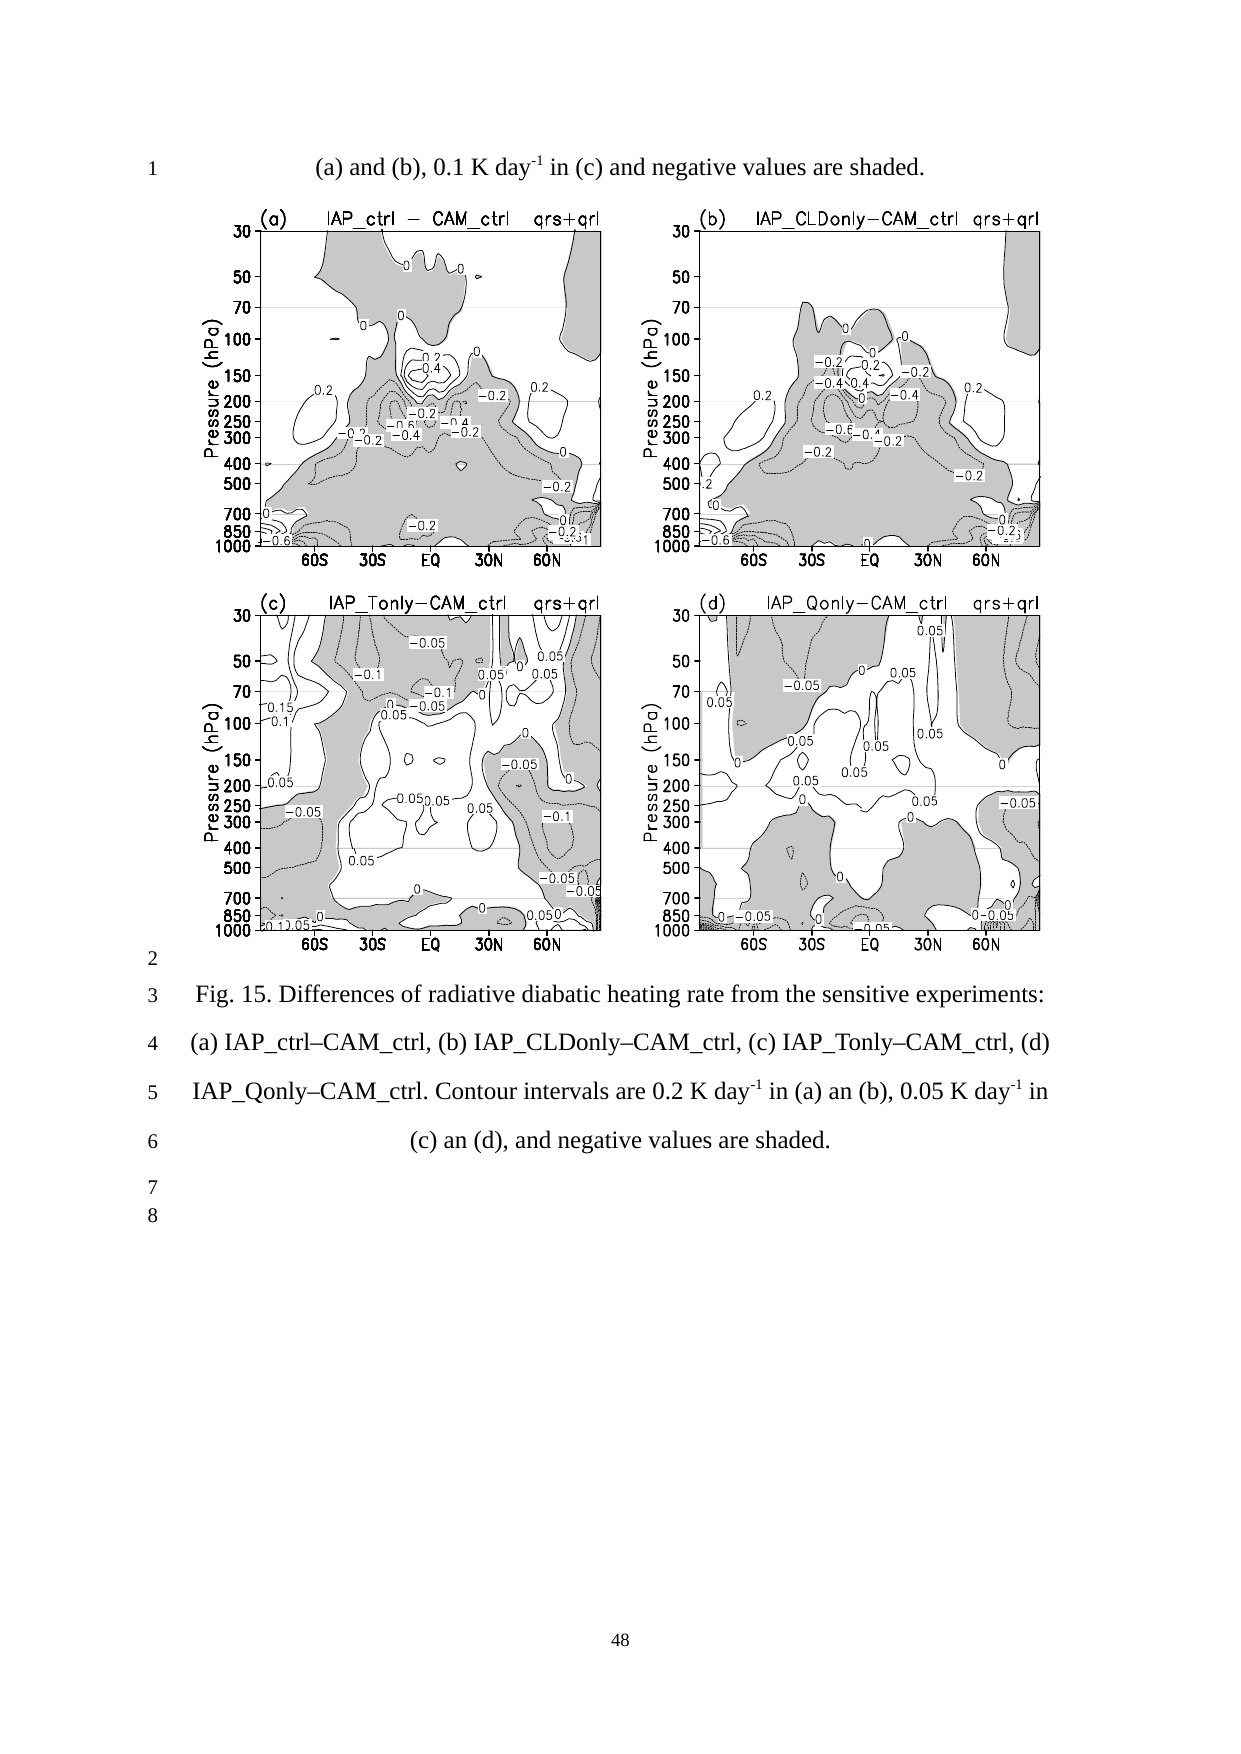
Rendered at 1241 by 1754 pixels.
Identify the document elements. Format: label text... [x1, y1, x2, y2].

text Fig. 15. Differences of radiative diabatic heating rate from the sensitive experiments: (a) IAP_ctrl–CAM_ctrl, (b) IAP_CLDonly–CAM_ctrl, (c) IAP_Tonly–CAM_ctrl, (d) IAP_Qonly–CAM_ctrl. Contour intervals are 0.2 K day (a) an (b), 0.05 K day (c) an (d), and negative values are shaded. [187, 977, 1053, 1156]
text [187, 150, 1053, 182]
